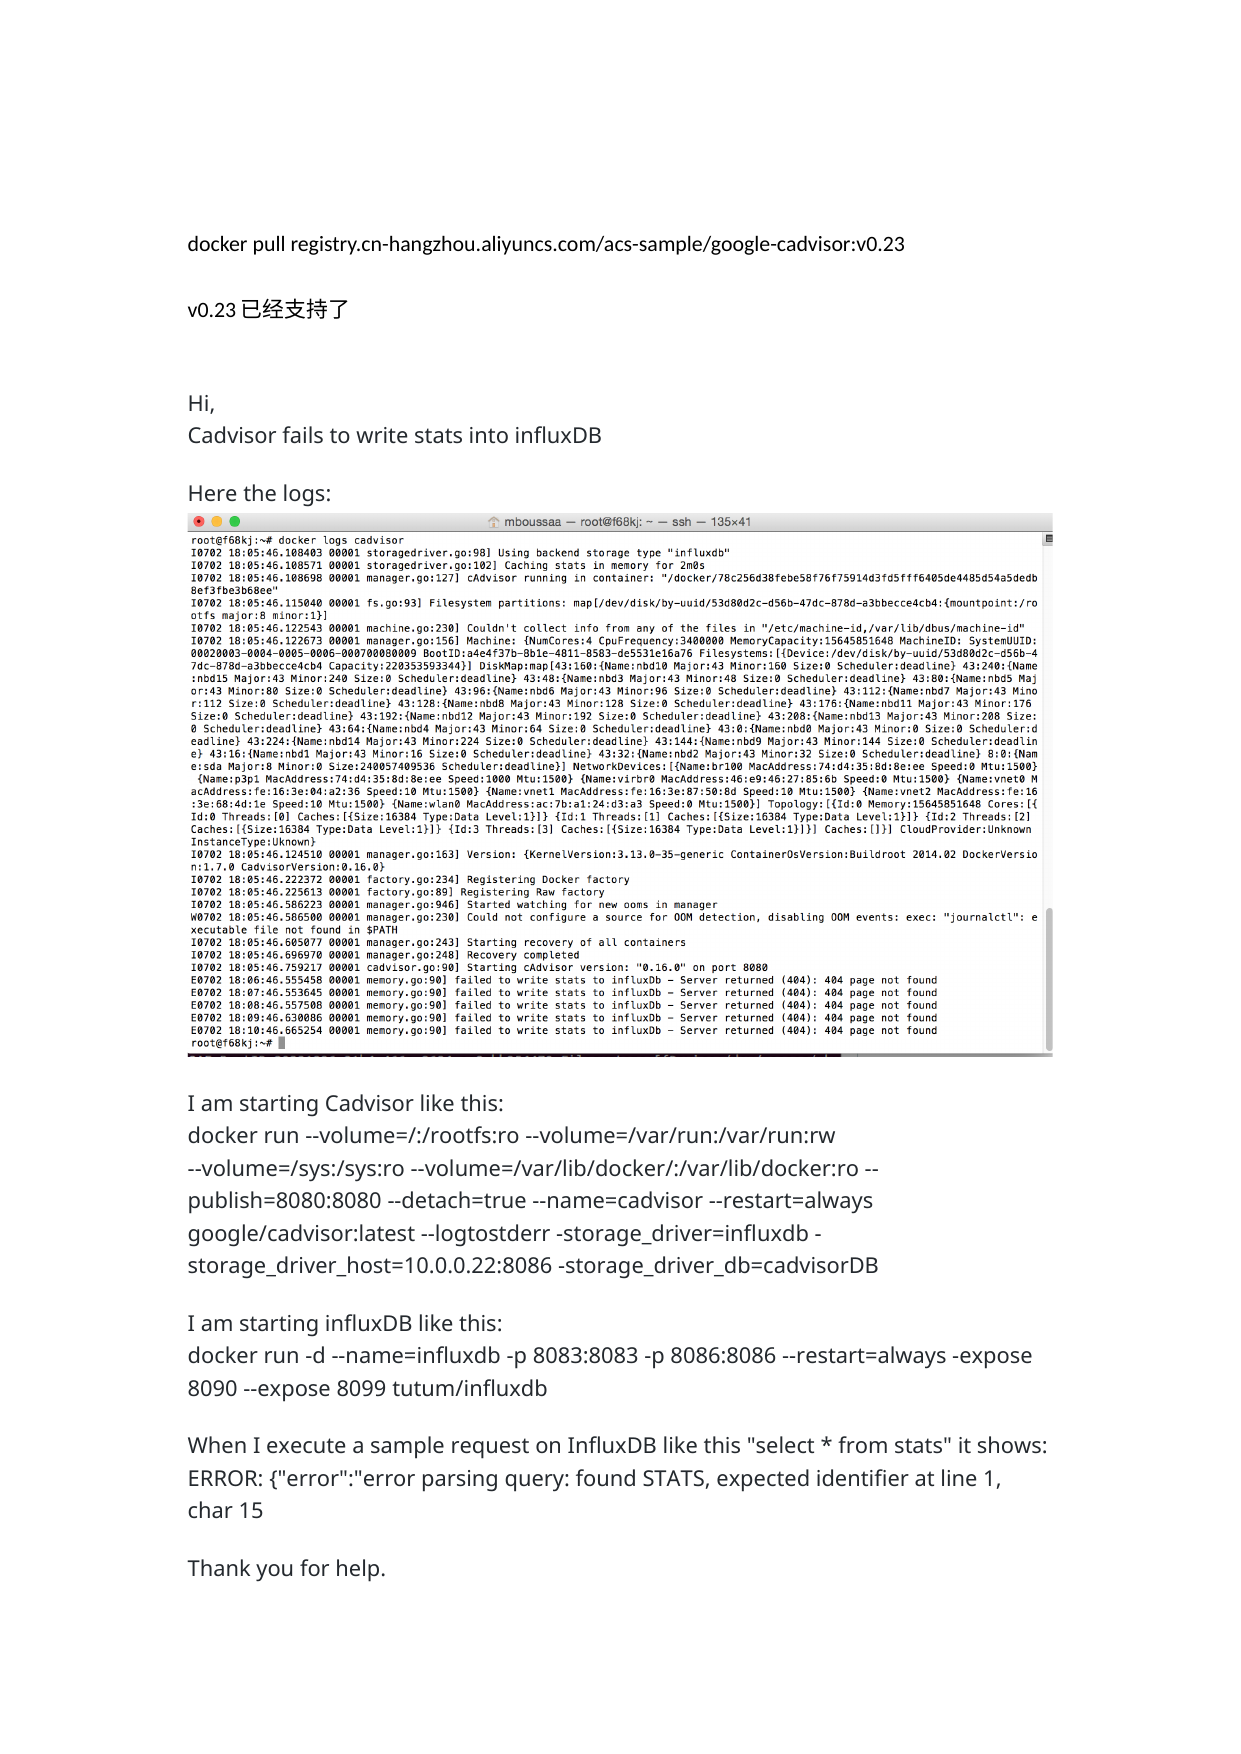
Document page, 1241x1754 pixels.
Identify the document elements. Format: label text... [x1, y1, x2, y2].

text docker pull registry.cn-hangzhou.aliyuncs.com/acs-sample/google-cadvisor:v0.23 [187, 227, 1053, 259]
text I am starting Cadvisor like this: docker run --volume=/:/rootfs:ro --volume=/var/run:/var/run:rw --volume=/sys:/sys:ro --volume=/var/lib/docker/:/var/lib/docker:ro --publish=8080:8080 --detach=true --name=cadvisor --restart=always google/cadvisor:latest --logtostderr -storage_driver=influxdb -storage_driver_host=10.0.0.22:8086 -storage_driver_db=cadvisorDB [187, 1086, 1053, 1281]
text v0.23已经支持了 [187, 292, 1053, 324]
text Here the logs: [187, 476, 1053, 513]
text Hi, Cadvisor fails to write stats into influxDB [187, 386, 1053, 451]
text When I execute a sample request on InfluxDB like this "select * from stats" it shows: ERROR: {"error":"error parsing query: found STATS, expected identifier at line 1, char 15 [187, 1429, 1053, 1526]
picture [187, 513, 1053, 1057]
text Thank you for help. [187, 1551, 1053, 1584]
text I am starting influxDB like this: docker run -d --name=influxdb -p 8083:8083 -p 8086:8086 --restart=always -expose 8090 --expose 8099 tutum/influxdb [187, 1306, 1053, 1404]
